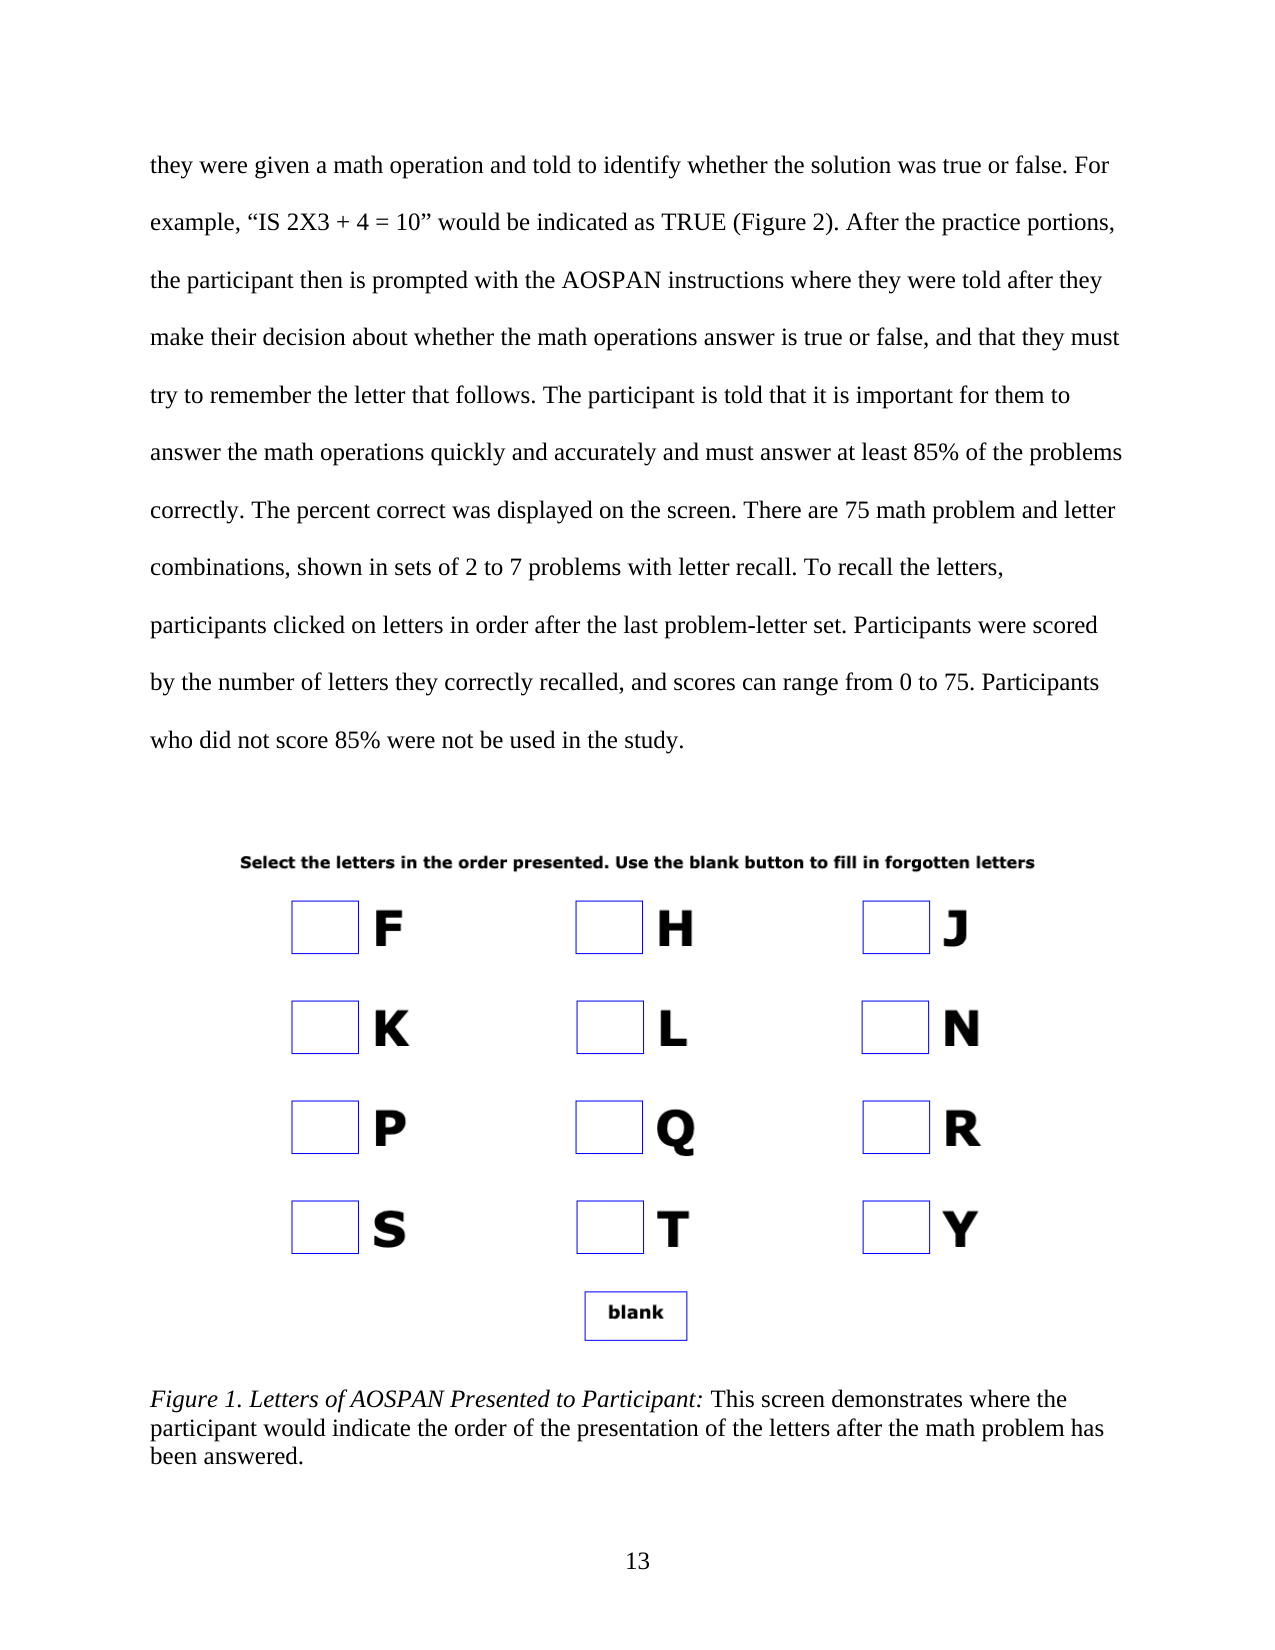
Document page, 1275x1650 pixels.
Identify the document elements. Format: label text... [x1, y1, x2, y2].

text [150, 150, 1125, 754]
text Figure 1. Letters of AOSPAN Presented to Participant: This screen demonstrates where the participant would indicate the order of the presentation of the letters after the math problem has been answered. [150, 1384, 1125, 1470]
picture [225, 840, 1050, 1356]
